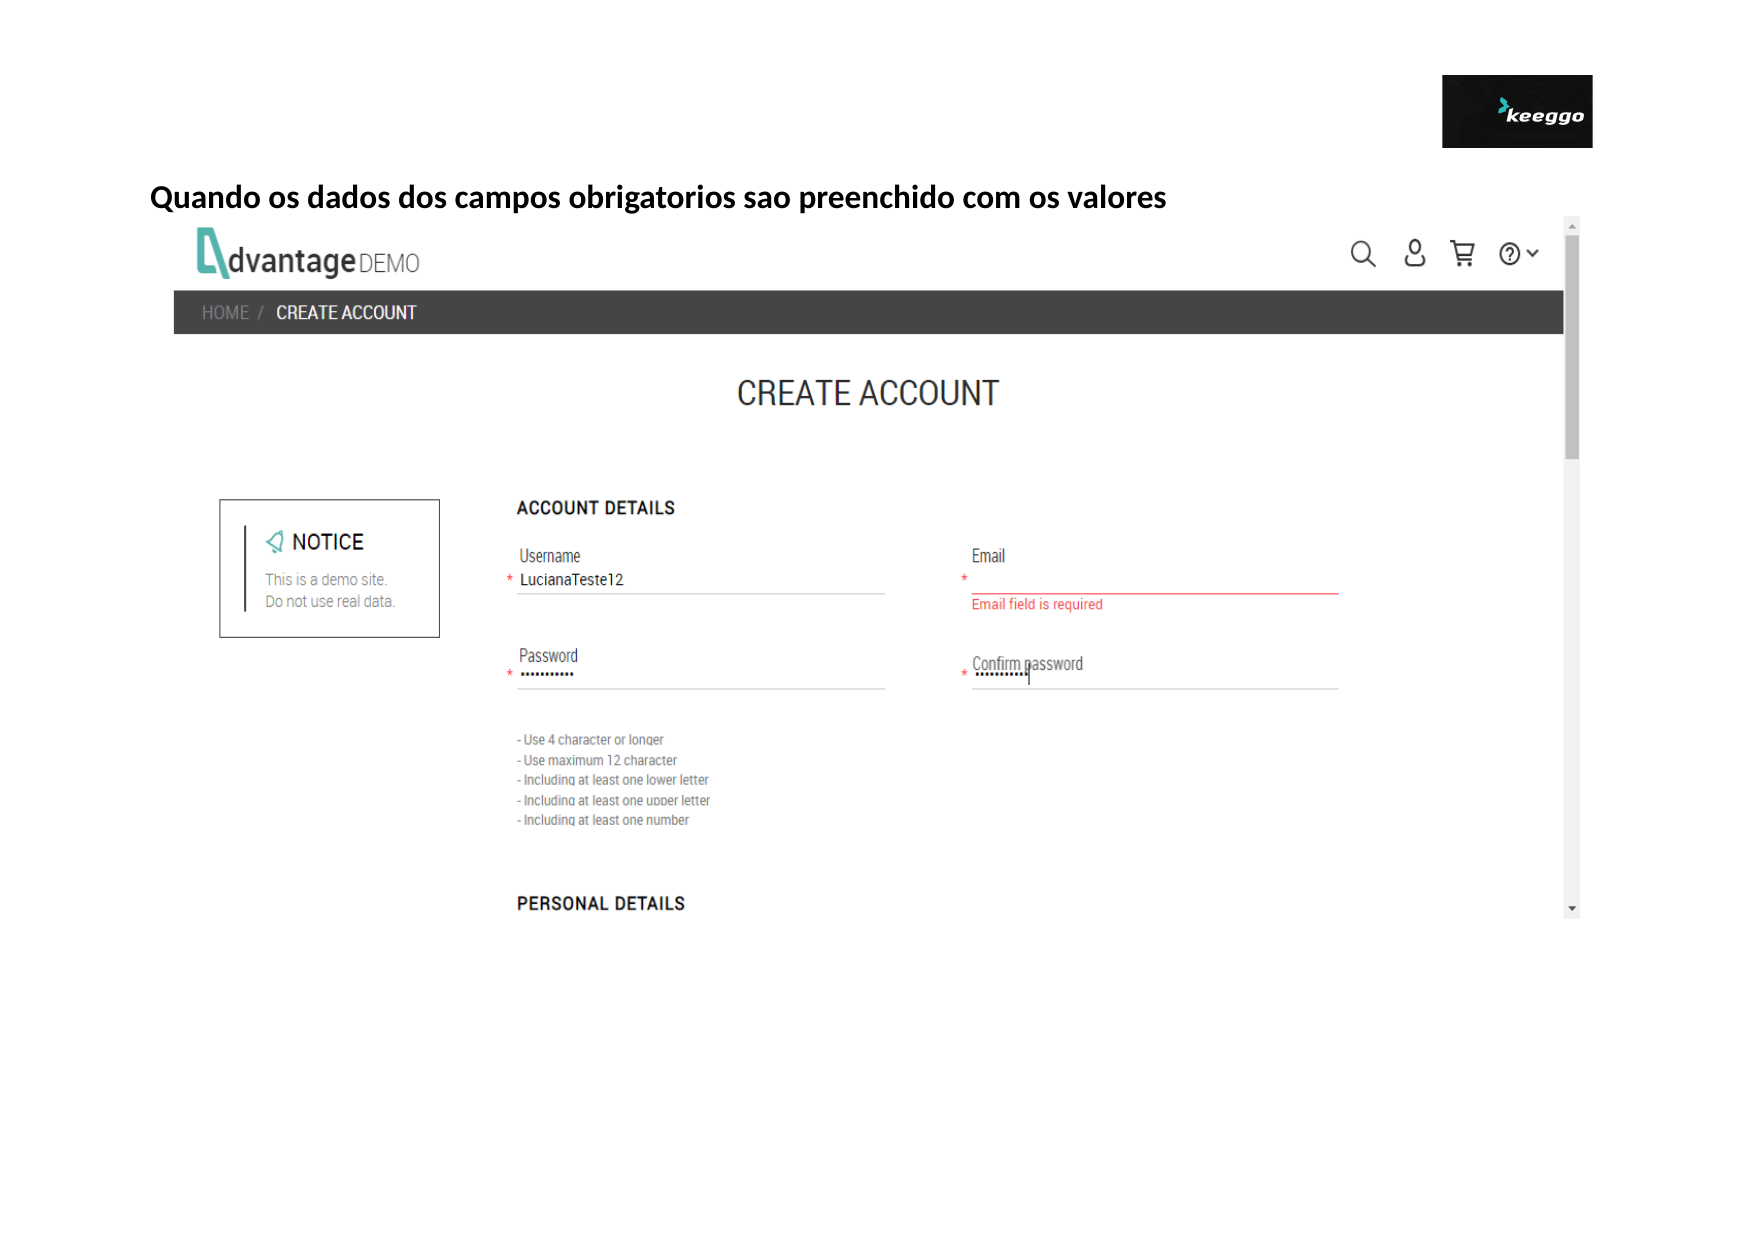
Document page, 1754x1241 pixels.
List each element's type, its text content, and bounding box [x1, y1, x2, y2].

picture [1442, 75, 1593, 148]
picture [173, 222, 1580, 925]
text Quando os dados dos campos obrigatorios sao preenchido com os valores [150, 182, 1604, 223]
